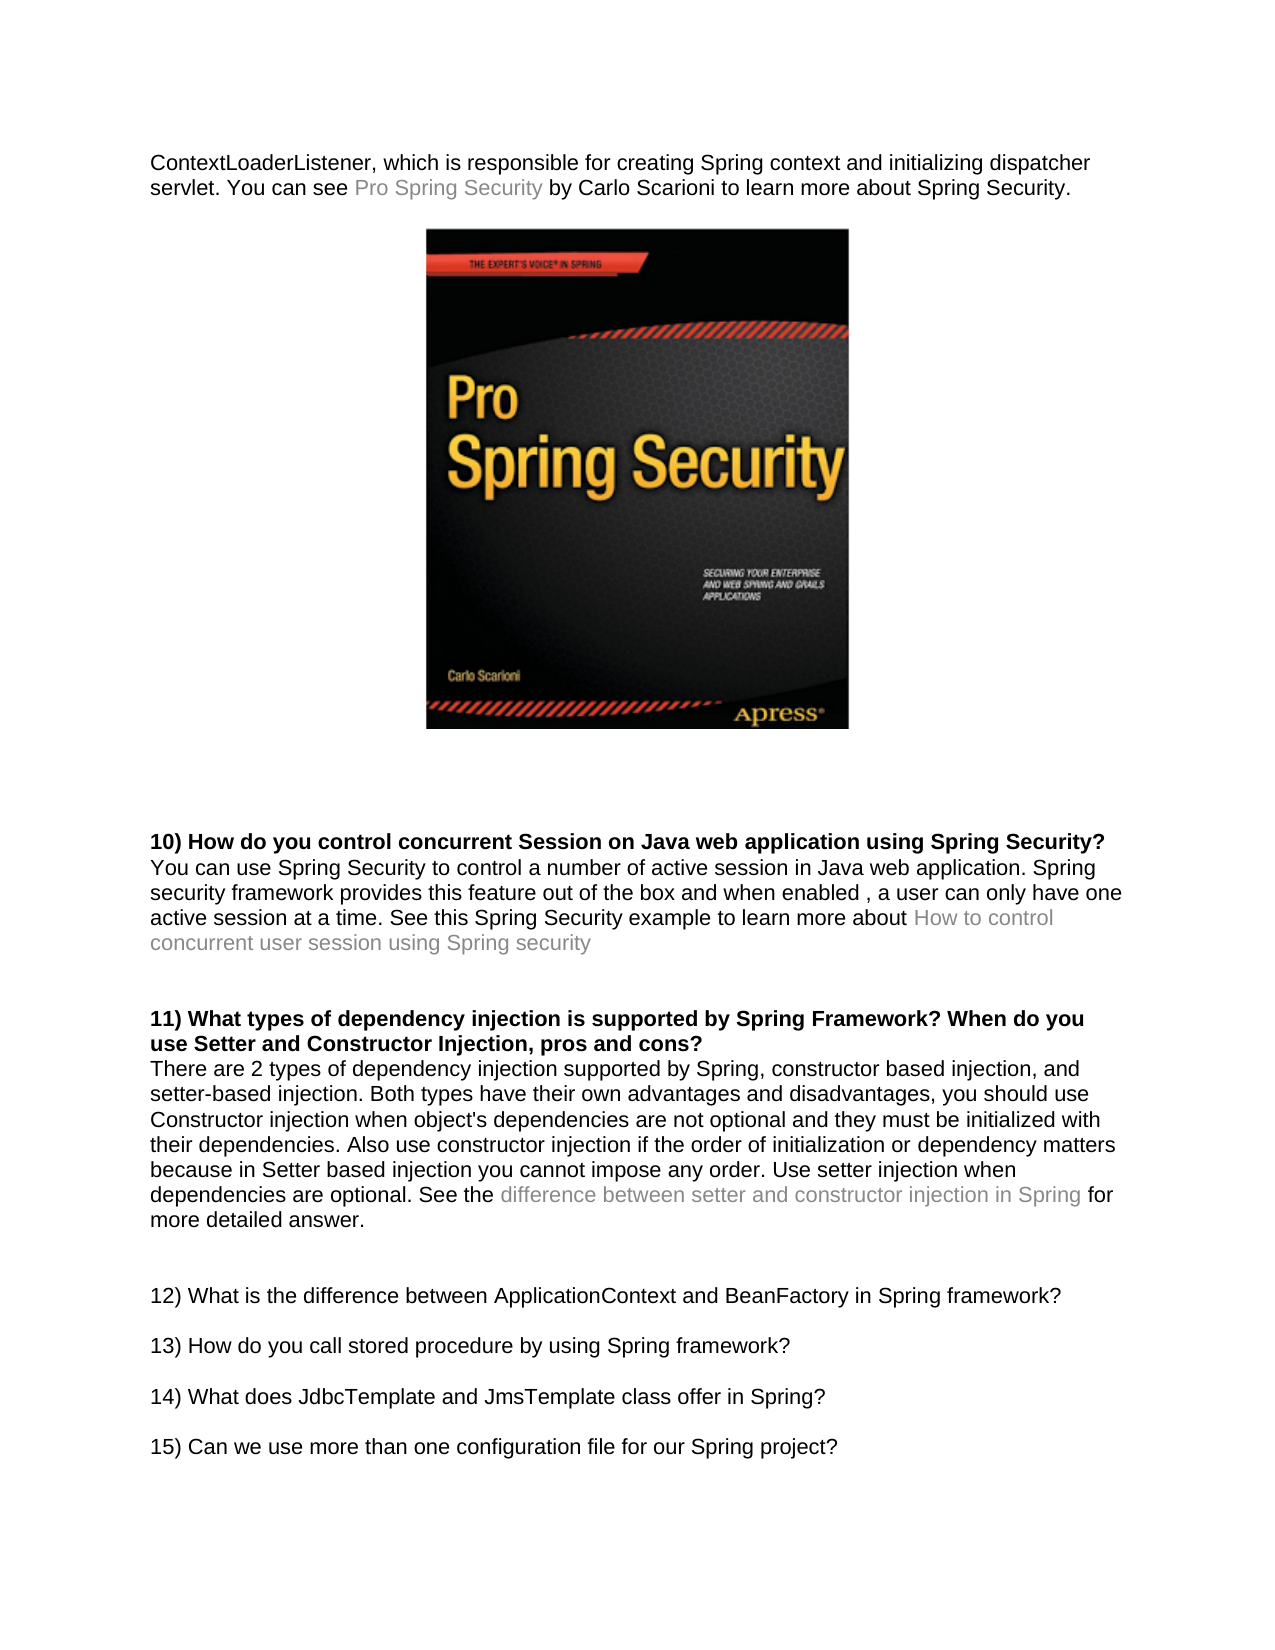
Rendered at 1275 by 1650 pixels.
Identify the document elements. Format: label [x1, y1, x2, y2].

text [150, 150, 1125, 228]
text [150, 728, 1125, 1485]
picture [425, 228, 850, 729]
